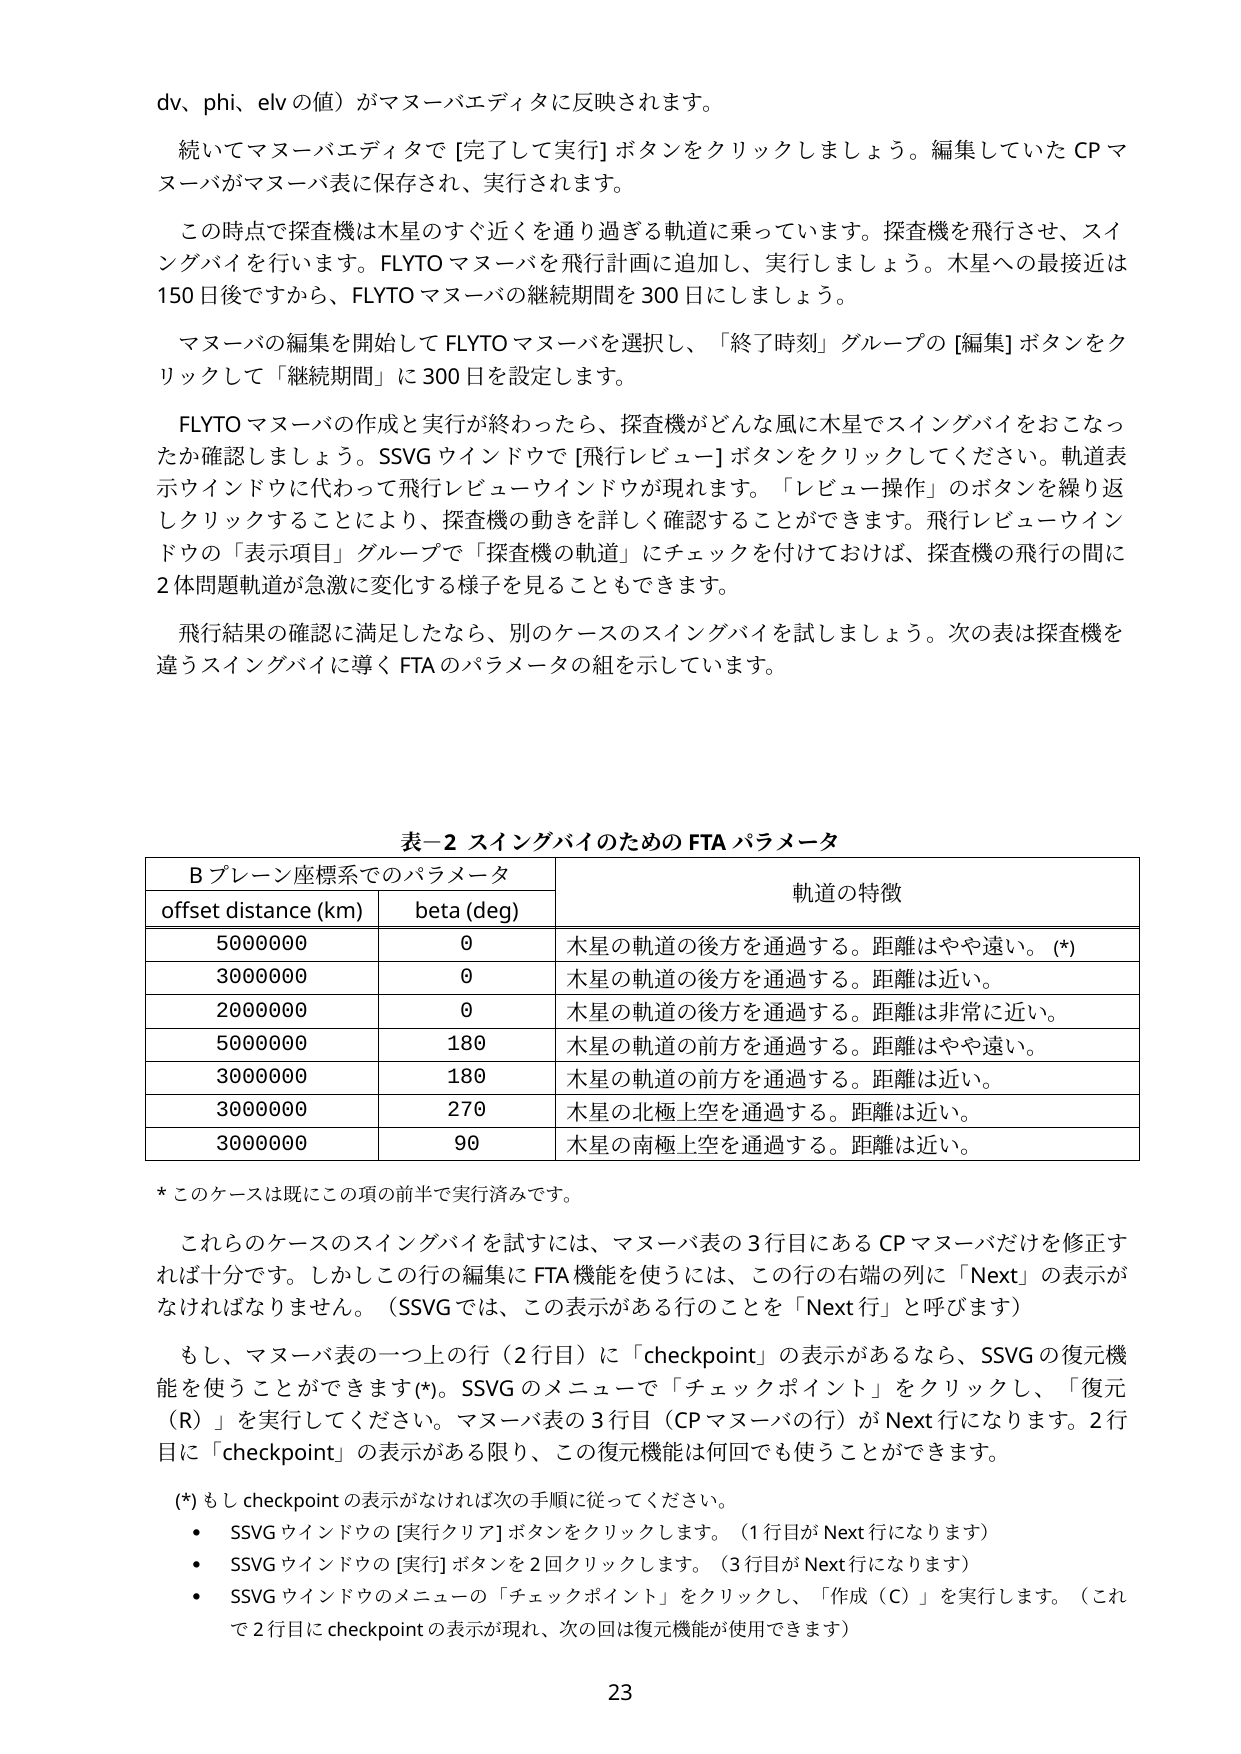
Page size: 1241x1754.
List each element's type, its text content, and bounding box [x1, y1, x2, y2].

table_cell 3000000 [146, 1095, 378, 1127]
text 飛行結果の確認に満足したなら、別のケースのスイングバイを試しましょう。次の表は探査機を違うスイングバイに導くFTAのパラメータの組を示しています。 [156, 616, 1128, 680]
table_cell 5000000 [146, 929, 378, 961]
list SSVGウインドウの [実行クリア] ボタンをクリックします。（1行目がNext行になります） [193, 1515, 1128, 1547]
table_cell 木星の南極上空を通過する。距離は近い。 [556, 1128, 1139, 1160]
text FLYTOマヌーバの作成と実行が終わったら、探査機がどんな風に木星でスイングバイをおこなったか確認しましょう。SSVGウインドウで [飛行レビュー] ボタンをクリックしてください。軌道表示ウインドウに代わって飛行レビューウインドウが現れます。「レビュー操作」のボタンを繰り返しクリックすることにより、探査機の動きを詳しく確認することができます。飛行レビューウインドウの「表示項目」グループで「探査機の軌道」にチェックを付けておけば、探査機の飛行の間に2体問題軌道が急激に変化する様子を見ることもできます。 [156, 407, 1128, 600]
text もし、マヌーバ表の一つ上の行（2行目）に「checkpoint」の表示があるなら、SSVGの復元機能を使うことができます(*)。SSVGのメニューで「チェックポイント」をクリックし、「復元（R）」を実行してください。マヌーバ表の3行目（CPマヌーバの行）がNext行になります。2行目に「checkpoint」の表示がある限り、この復元機能は何回でも使うことができます。 [156, 1338, 1128, 1467]
list SSVGウインドウの [実行] ボタンを2回クリックします。（3行目がNext行になります） [193, 1547, 1128, 1580]
table_cell beta (deg) [379, 891, 555, 926]
table_cell 木星の軌道の後方を通過する。距離はやや遠い。 (*) [556, 929, 1139, 961]
table_cell offset distance (km) [146, 891, 378, 926]
table_cell 90 [379, 1128, 555, 1160]
table_cell 2000000 [146, 995, 378, 1027]
text これらのケースのスイングバイを試すには、マヌーバ表の3行目にあるCPマヌーバだけを修正すれば十分です。しかしこの行の編集にFTA機能を使うには、この行の右端の列に「Next」の表示がなければなりません。（SSVGでは、この表示がある行のことを「Next行」と呼びます） [156, 1226, 1128, 1322]
table_cell 3000000 [146, 1062, 378, 1094]
table_cell 木星の軌道の後方を通過する。距離は非常に近い。 [556, 995, 1139, 1027]
table_cell 木星の軌道の前方を通過する。距離はやや遠い。 [556, 1029, 1139, 1061]
list SSVGウインドウのメニューの「チェックポイント」をクリックし、「作成（C）」を実行します。（これで2行目にcheckpointの表示が現れ、次の回は復元機能が使用できます） [193, 1580, 1128, 1644]
table_header Bプレーン座標系でのパラメータ [146, 858, 555, 890]
text この時点で探査機は木星のすぐ近くを通り過ぎる軌道に乗っています。探査機を飛行させ、スイングバイを行います。FLYTOマヌーバを飛行計画に追加し、実行しましょう。木星への最接近は150日後ですから、FLYTOマヌーバの継続期間を300日にしましょう。 [156, 214, 1128, 310]
text マヌーバの編集を開始してFLYTOマヌーバを選択し、「終了時刻」グループの [編集] ボタンをクリックして「継続期間」に300日を設定します。 [156, 326, 1128, 391]
table_cell 0 [379, 962, 555, 994]
table_header 軌道の特徴 [556, 858, 1139, 926]
table_cell 3000000 [146, 1128, 378, 1160]
text 続いてマヌーバエディタで [完了して実行] ボタンをクリックしましょう。編集していたCPマヌーバがマヌーバ表に保存され、実行されます。 [156, 133, 1128, 198]
table_cell 3000000 [146, 962, 378, 994]
table_cell 木星の北極上空を通過する。距離は近い。 [556, 1095, 1139, 1127]
text * このケースは既にこの項の前半で実行済みです。 [156, 1177, 1128, 1210]
table_cell 180 [379, 1062, 555, 1094]
table_cell 270 [379, 1095, 555, 1127]
table_cell 木星の軌道の後方を通過する。距離は近い。 [556, 962, 1139, 994]
table_cell 0 [379, 995, 555, 1027]
table_cell 180 [379, 1029, 555, 1061]
text (*) もしcheckpointの表示がなければ次の手順に従ってください。 [156, 1483, 1128, 1515]
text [156, 85, 1128, 117]
table_cell 0 [379, 929, 555, 961]
table_cell 木星の軌道の前方を通過する。距離は近い。 [556, 1062, 1139, 1094]
table_cell 5000000 [146, 1029, 378, 1061]
